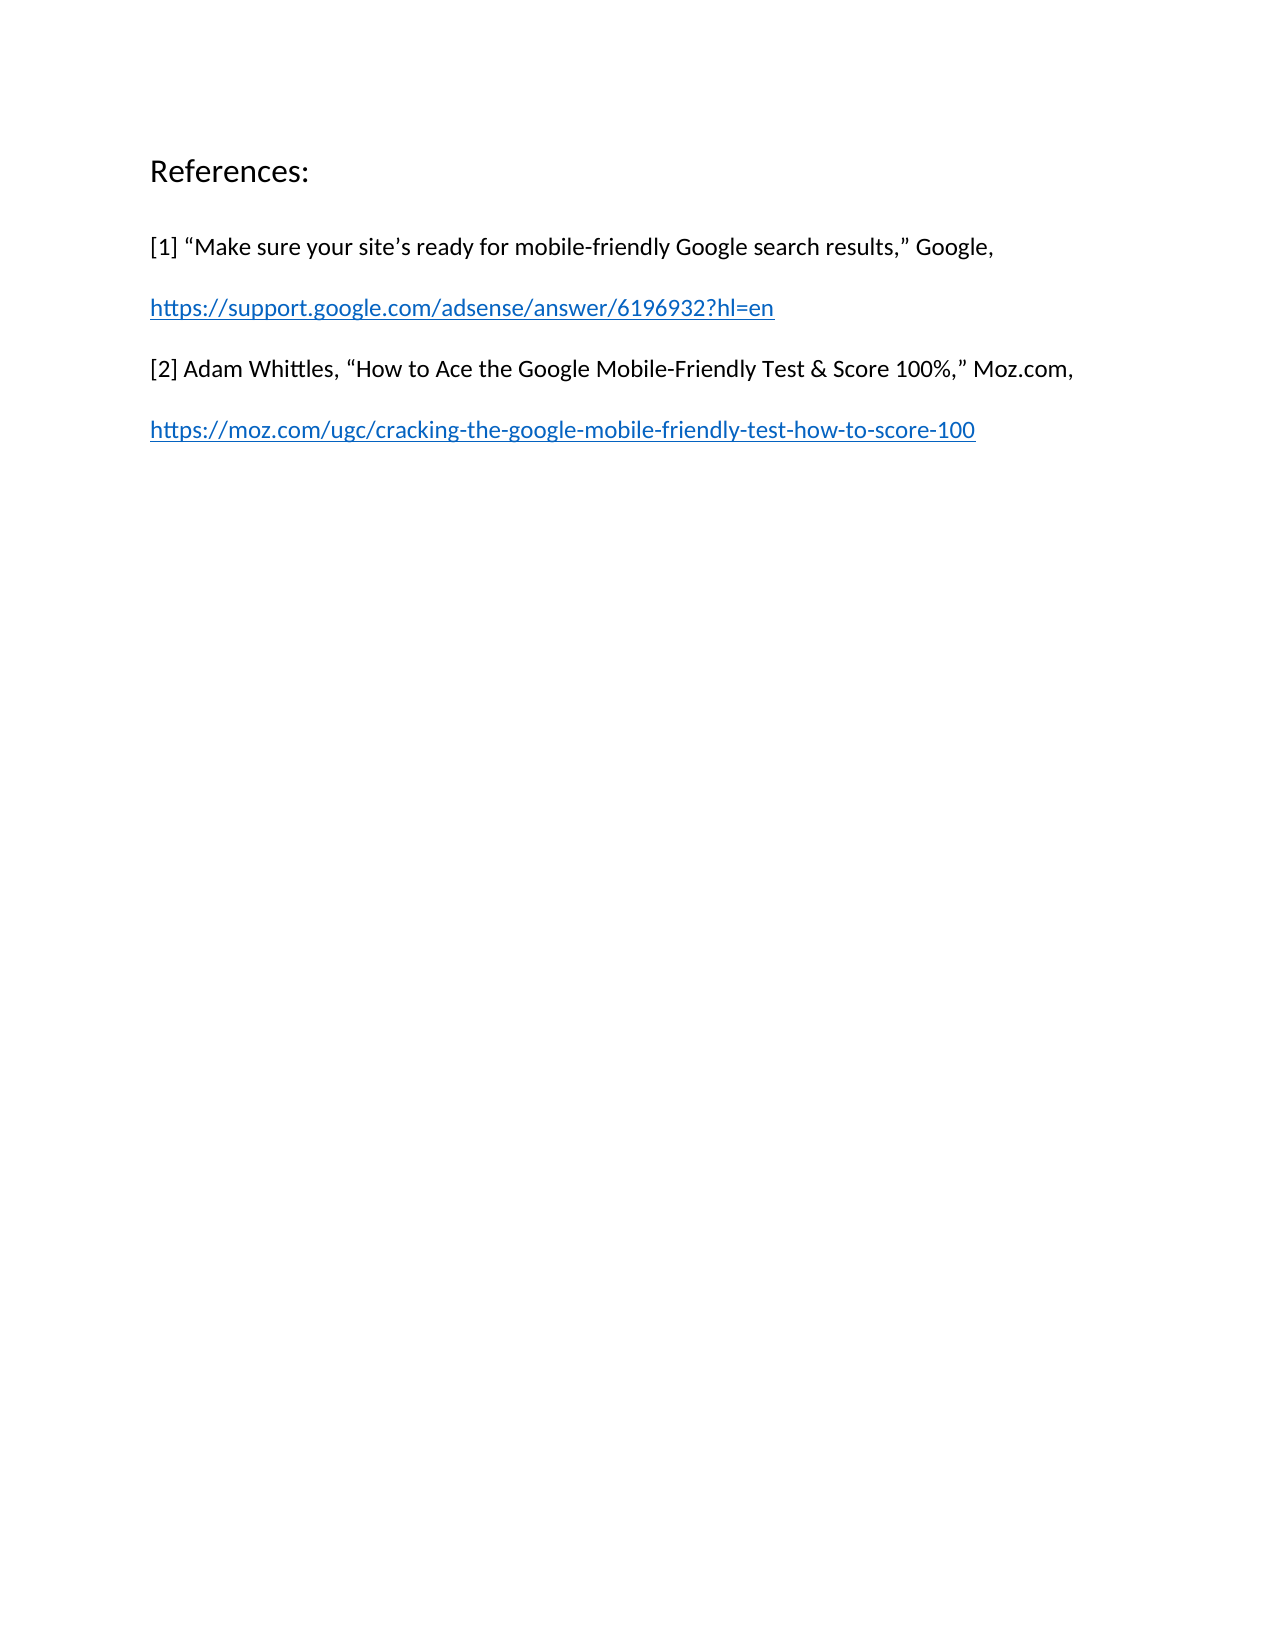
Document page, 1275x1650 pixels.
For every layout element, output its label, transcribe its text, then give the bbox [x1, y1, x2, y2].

text References: [150, 150, 1125, 191]
text [1] “Make sure your site’s ready for mobile-friendly Google search results,” Google, https://support.google.com/adsense/answer/6196932?hl=en [150, 231, 1125, 323]
text [2] Adam Whittles, “How to Ace the Google Mobile-Friendly Test & Score 100%,” Moz.com, https://moz.com/ugc/cracking-the-google-mobile-friendly-test-how-to-score-100 [150, 353, 1125, 445]
